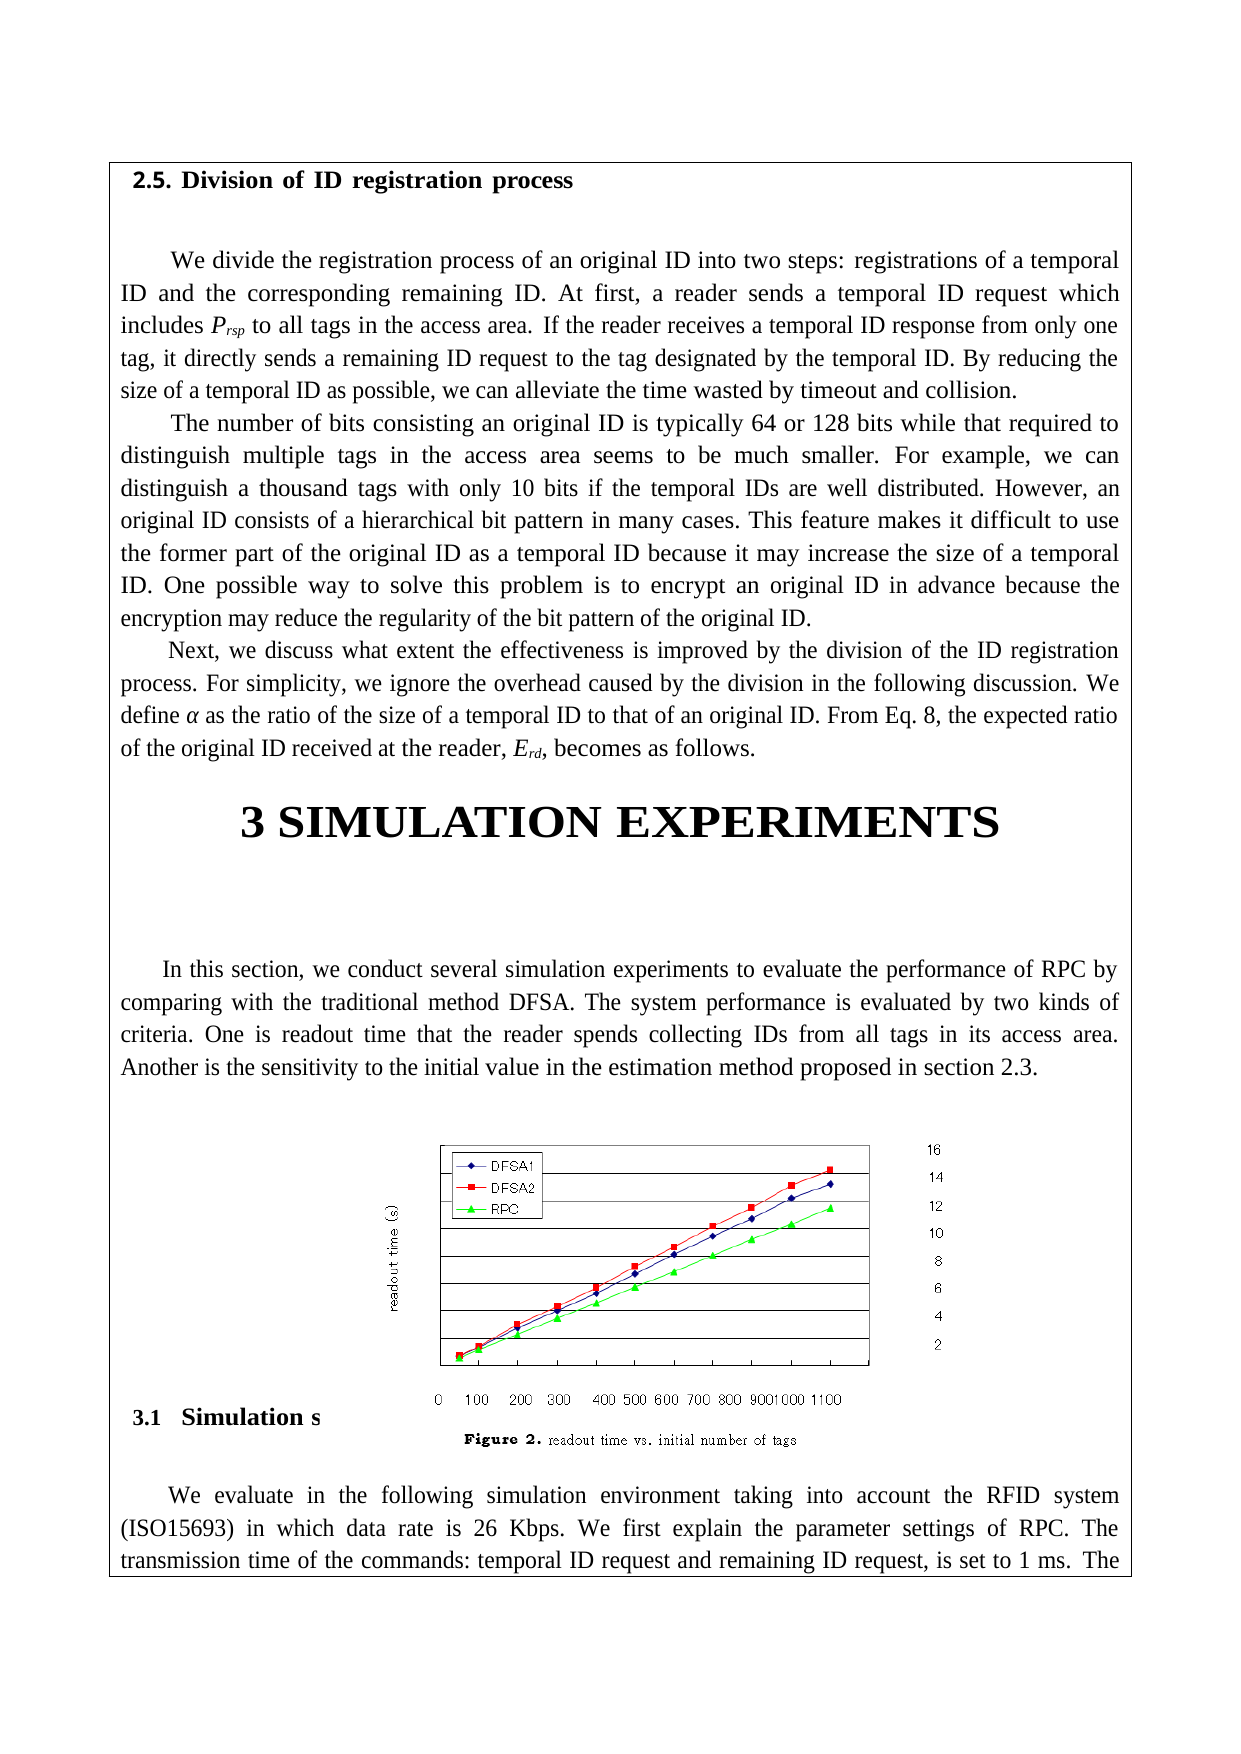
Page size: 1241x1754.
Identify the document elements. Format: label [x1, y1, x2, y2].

table_cell [110, 163, 1131, 1576]
picture [319, 1110, 989, 1463]
